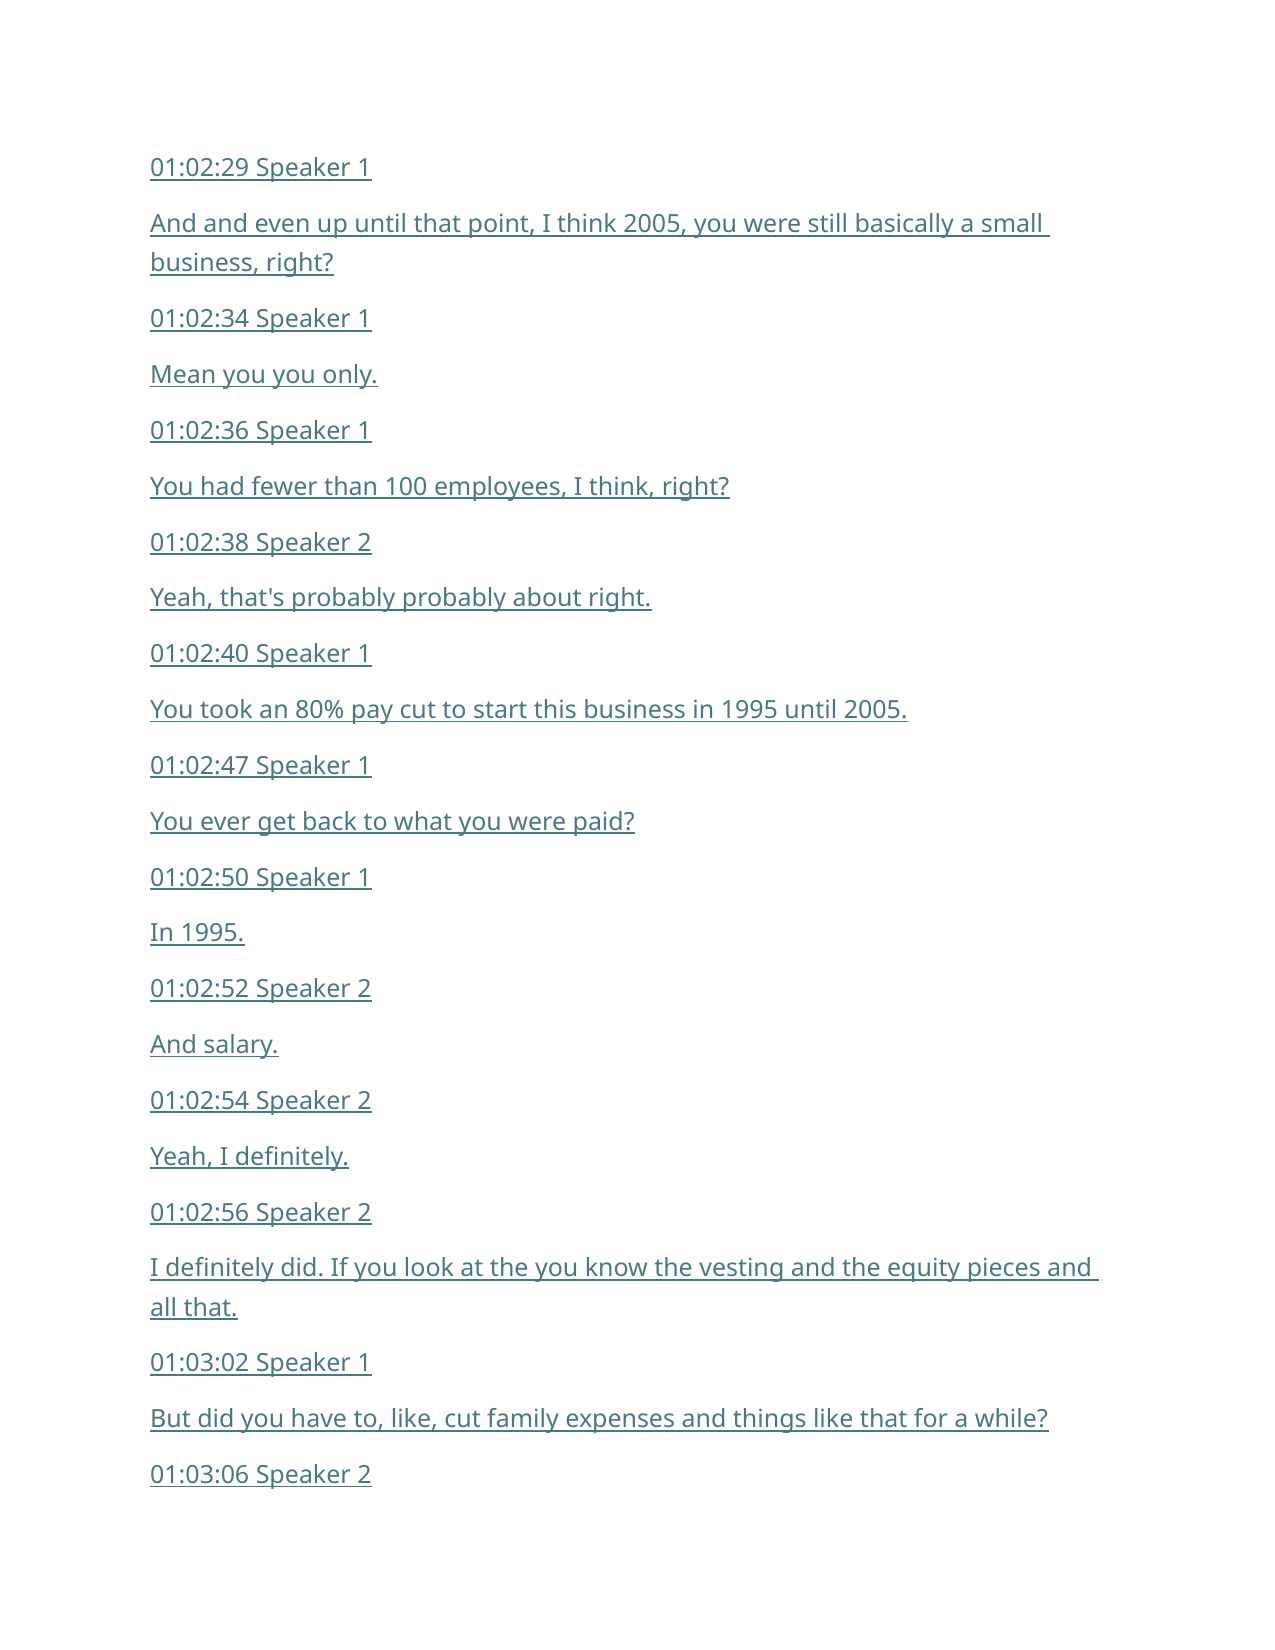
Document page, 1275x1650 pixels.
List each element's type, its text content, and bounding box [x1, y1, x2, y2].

text Yeah, I definitely. [150, 1138, 1125, 1172]
text 01:02:36 Speaker 1 [150, 412, 1125, 447]
text Yeah, that's probably probably about right. [150, 580, 1125, 614]
text 01:02:54 Speaker 2 [150, 1082, 1125, 1117]
text And salary. [150, 1027, 1125, 1061]
text 01:02:40 Speaker 1 [150, 636, 1125, 670]
text 01:03:06 Speaker 2 [150, 1457, 1125, 1491]
text 01:02:29 Speaker 1 [150, 150, 1125, 184]
text You ever get back to what you were paid? [150, 803, 1125, 837]
text 01:02:50 Speaker 1 [150, 859, 1125, 893]
text 01:02:38 Speaker 2 [150, 524, 1125, 558]
text 01:02:56 Speaker 2 [150, 1194, 1125, 1228]
text But did you have to, like, cut family expenses and things like that for a while? [150, 1401, 1125, 1435]
text 01:02:34 Speaker 1 [150, 301, 1125, 335]
text You had fewer than 100 employees, I think, right? [150, 468, 1125, 502]
text In 1995. [150, 915, 1125, 949]
text You took an 80% pay cut to start this business in 1995 until 2005. [150, 692, 1125, 726]
text 01:03:02 Speaker 1 [150, 1345, 1125, 1379]
text I definitely did. If you look at the you know the vesting and the equity pieces and all that. [150, 1250, 1125, 1323]
text Mean you you only. [150, 357, 1125, 391]
text And and even up until that point, I think 2005, you were still basically a small business, right? [150, 206, 1125, 279]
text 01:02:47 Speaker 1 [150, 747, 1125, 782]
text 01:02:52 Speaker 2 [150, 971, 1125, 1005]
